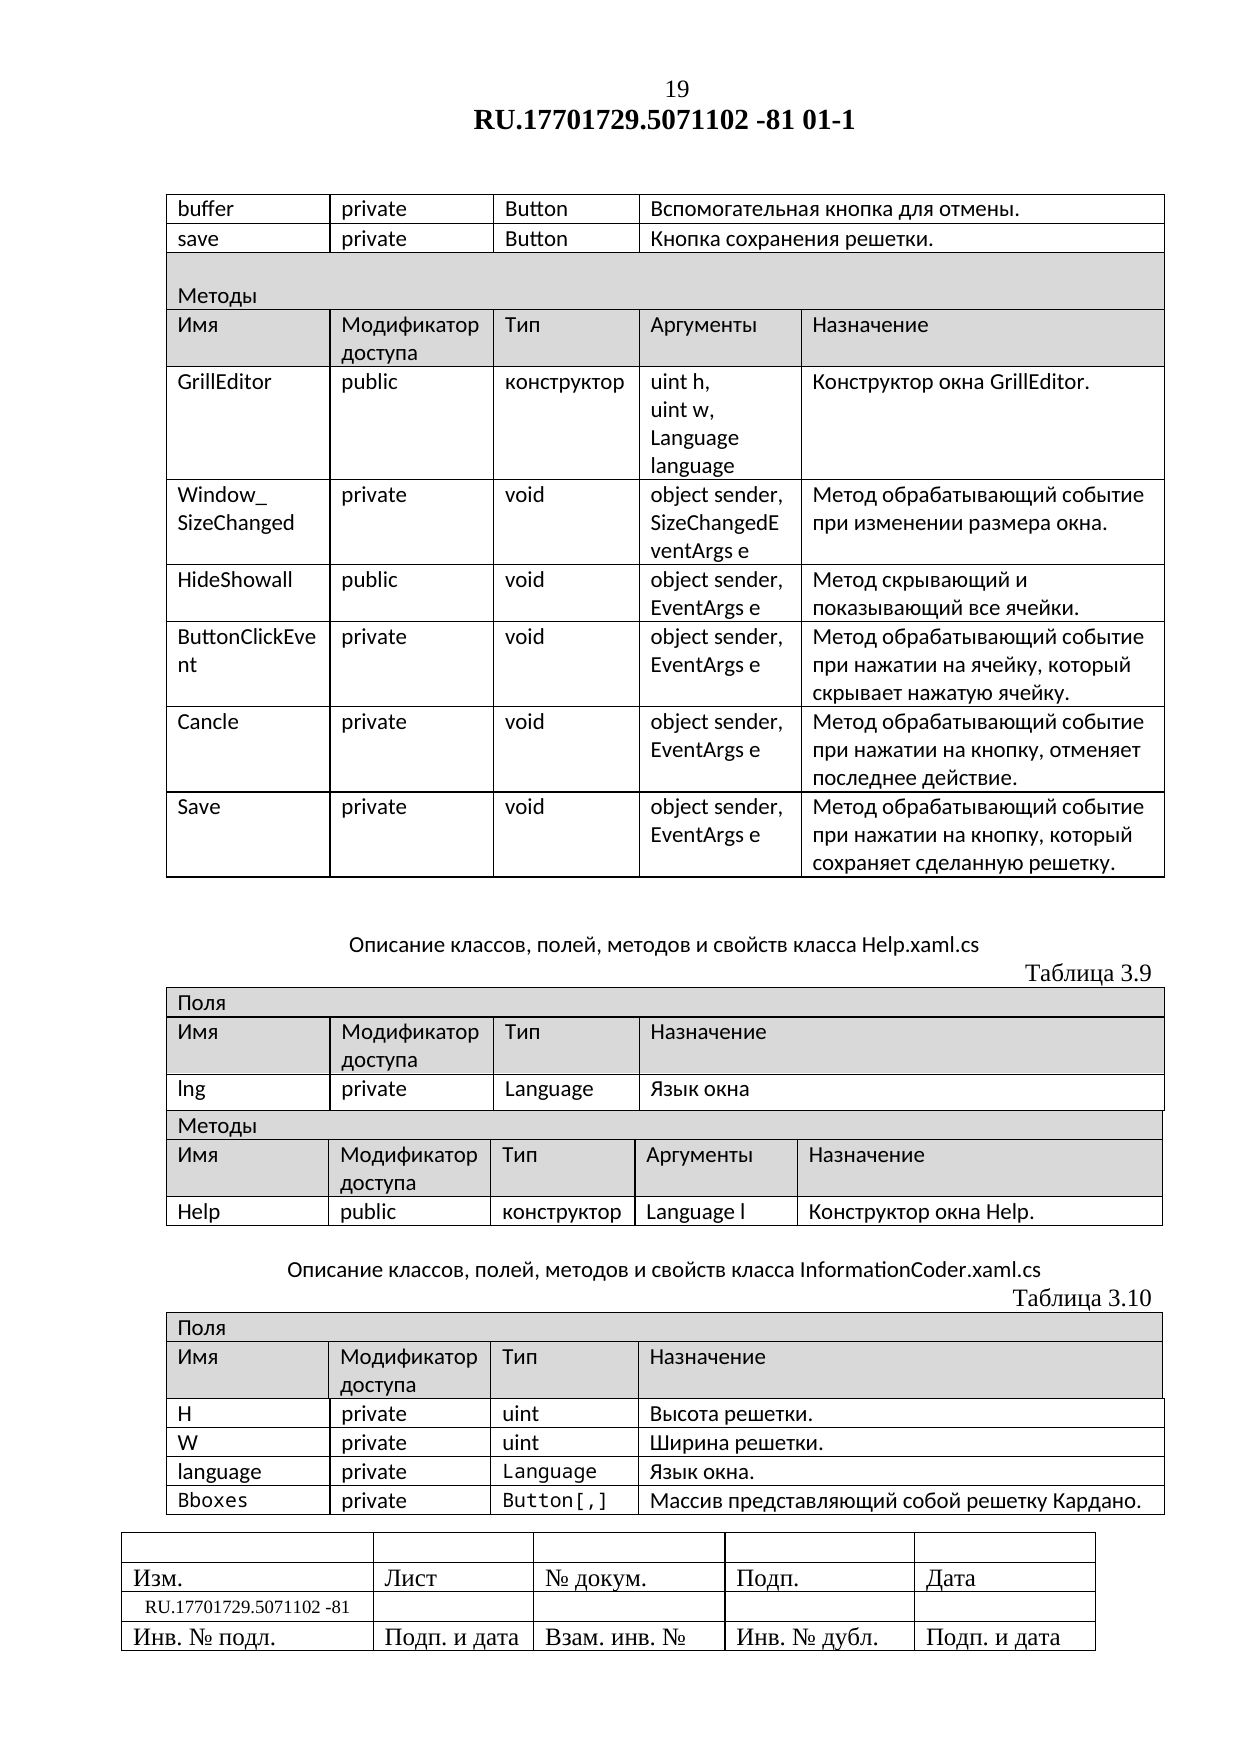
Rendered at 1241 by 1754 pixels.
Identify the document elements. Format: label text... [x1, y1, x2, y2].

table_cell object sender, EventArgs e [640, 565, 801, 621]
table_cell Модификатор доступа [329, 1342, 490, 1398]
table_cell public [331, 565, 493, 621]
table_cell private [331, 224, 493, 252]
table_cell Методы [167, 1111, 1162, 1139]
table_cell Тип [491, 1342, 638, 1398]
table_cell Язык окна [640, 1075, 1164, 1110]
table_cell конструктор [494, 367, 639, 479]
table_cell void [494, 622, 639, 706]
table_cell Имя [167, 310, 329, 366]
table_cell HideShowall [167, 565, 329, 621]
table_cell Поля [167, 988, 1164, 1016]
table_cell H [167, 1399, 329, 1427]
table_cell Button [494, 195, 639, 223]
table_cell uint h, uint w, Language language [640, 367, 801, 479]
table_cell Конструктор окна GrillEditor. [802, 367, 1164, 479]
table_cell public [329, 1197, 490, 1225]
table_cell Назначение [798, 1140, 1162, 1196]
table_cell Аргументы [636, 1140, 797, 1196]
table_cell private [331, 1428, 490, 1456]
table_cell Button [494, 224, 639, 252]
table_cell object sender, EventArgs e [640, 622, 801, 706]
table_cell Массив представляющий собой решетку Кардано. [639, 1486, 1164, 1514]
table_cell buffer [167, 195, 329, 223]
table_cell Имя [167, 1140, 328, 1196]
table_cell private [331, 707, 493, 791]
table_cell Тип [494, 310, 639, 366]
table_cell private [331, 195, 493, 223]
table_cell Метод обрабатывающий событие при нажатии на кнопку, который сохраняет сделанную решетку. [802, 793, 1164, 876]
table_cell Метод обрабатывающий событие при нажатии на кнопку, отменяет последнее действие. [802, 707, 1164, 791]
table_cell uint [491, 1428, 638, 1456]
table_cell Назначение [639, 1342, 1162, 1398]
table_cell Модификатор доступа [331, 1018, 493, 1073]
table_cell Модификатор доступа [331, 310, 493, 366]
table_cell Help [167, 1197, 328, 1225]
table_cell void [494, 793, 639, 876]
table_cell Метод обрабатывающий событие при изменении размера окна. [802, 480, 1164, 564]
table_cell lng [167, 1075, 329, 1110]
table_cell language [167, 1457, 329, 1485]
table_cell private [331, 1075, 493, 1110]
table_cell Высота решетки. [639, 1399, 1164, 1427]
table_cell Модификатор доступа [329, 1140, 490, 1196]
table_cell Вспомогательная кнопка для отмены. [640, 195, 1164, 223]
table_cell конструктор [491, 1197, 634, 1225]
table_cell Назначение [640, 1018, 1164, 1073]
table_cell private [331, 1399, 490, 1427]
table_cell void [494, 480, 639, 564]
table_cell Ширина решетки. [639, 1428, 1164, 1456]
table_cell void [494, 707, 639, 791]
table_cell private [331, 1457, 490, 1485]
table_cell private [331, 1486, 490, 1514]
table_cell Метод обрабатывающий событие при нажатии на ячейку, который скрывает нажатую ячейку. [802, 622, 1164, 706]
table_cell Save [167, 793, 329, 876]
table_cell ButtonClickEvent [167, 622, 329, 706]
table_cell Language [491, 1457, 638, 1485]
table_header Описание классов, полей, методов и свойств класса Help.xaml.cs Таблица 3.9 [166, 931, 1163, 987]
table_cell Кнопка сохранения решетки. [640, 224, 1164, 252]
table_cell void [494, 565, 639, 621]
table_cell Конструктор окна Help. [798, 1197, 1162, 1225]
table_cell Поля [167, 1313, 1162, 1341]
table_cell Bboxes [167, 1486, 329, 1514]
table_cell Cancle [167, 707, 329, 791]
table_cell Window_ SizeChanged [167, 480, 329, 564]
table_cell GrillEditor [167, 367, 329, 479]
table_cell Language l [636, 1197, 797, 1225]
table_cell Назначение [802, 310, 1164, 366]
table_cell W [167, 1428, 329, 1456]
table_cell Тип [494, 1018, 639, 1073]
table_header Описание классов, полей, методов и свойств класса InformationCoder.xaml.cs Таблица 3.10 [166, 1255, 1163, 1312]
table_cell Button[,] [491, 1486, 638, 1514]
table_cell Язык окна. [639, 1457, 1164, 1485]
table_cell Методы [167, 253, 1164, 309]
table_cell Метод скрывающий и показывающий все ячейки. [802, 565, 1164, 621]
table_cell object sender, SizeChangedEventArgs e [640, 480, 801, 564]
table_cell save [167, 224, 329, 252]
table_cell Имя [167, 1342, 328, 1398]
table_cell uint [491, 1399, 638, 1427]
table_cell private [331, 622, 493, 706]
table_cell private [331, 793, 493, 876]
table_cell object sender, EventArgs e [640, 707, 801, 791]
table_cell Тип [491, 1140, 634, 1196]
table_cell public [331, 367, 493, 479]
table_cell object sender, EventArgs e [640, 793, 801, 876]
table_cell Аргументы [640, 310, 801, 366]
table_cell private [331, 480, 493, 564]
table_cell Имя [167, 1018, 329, 1073]
table_cell Language [494, 1075, 639, 1110]
